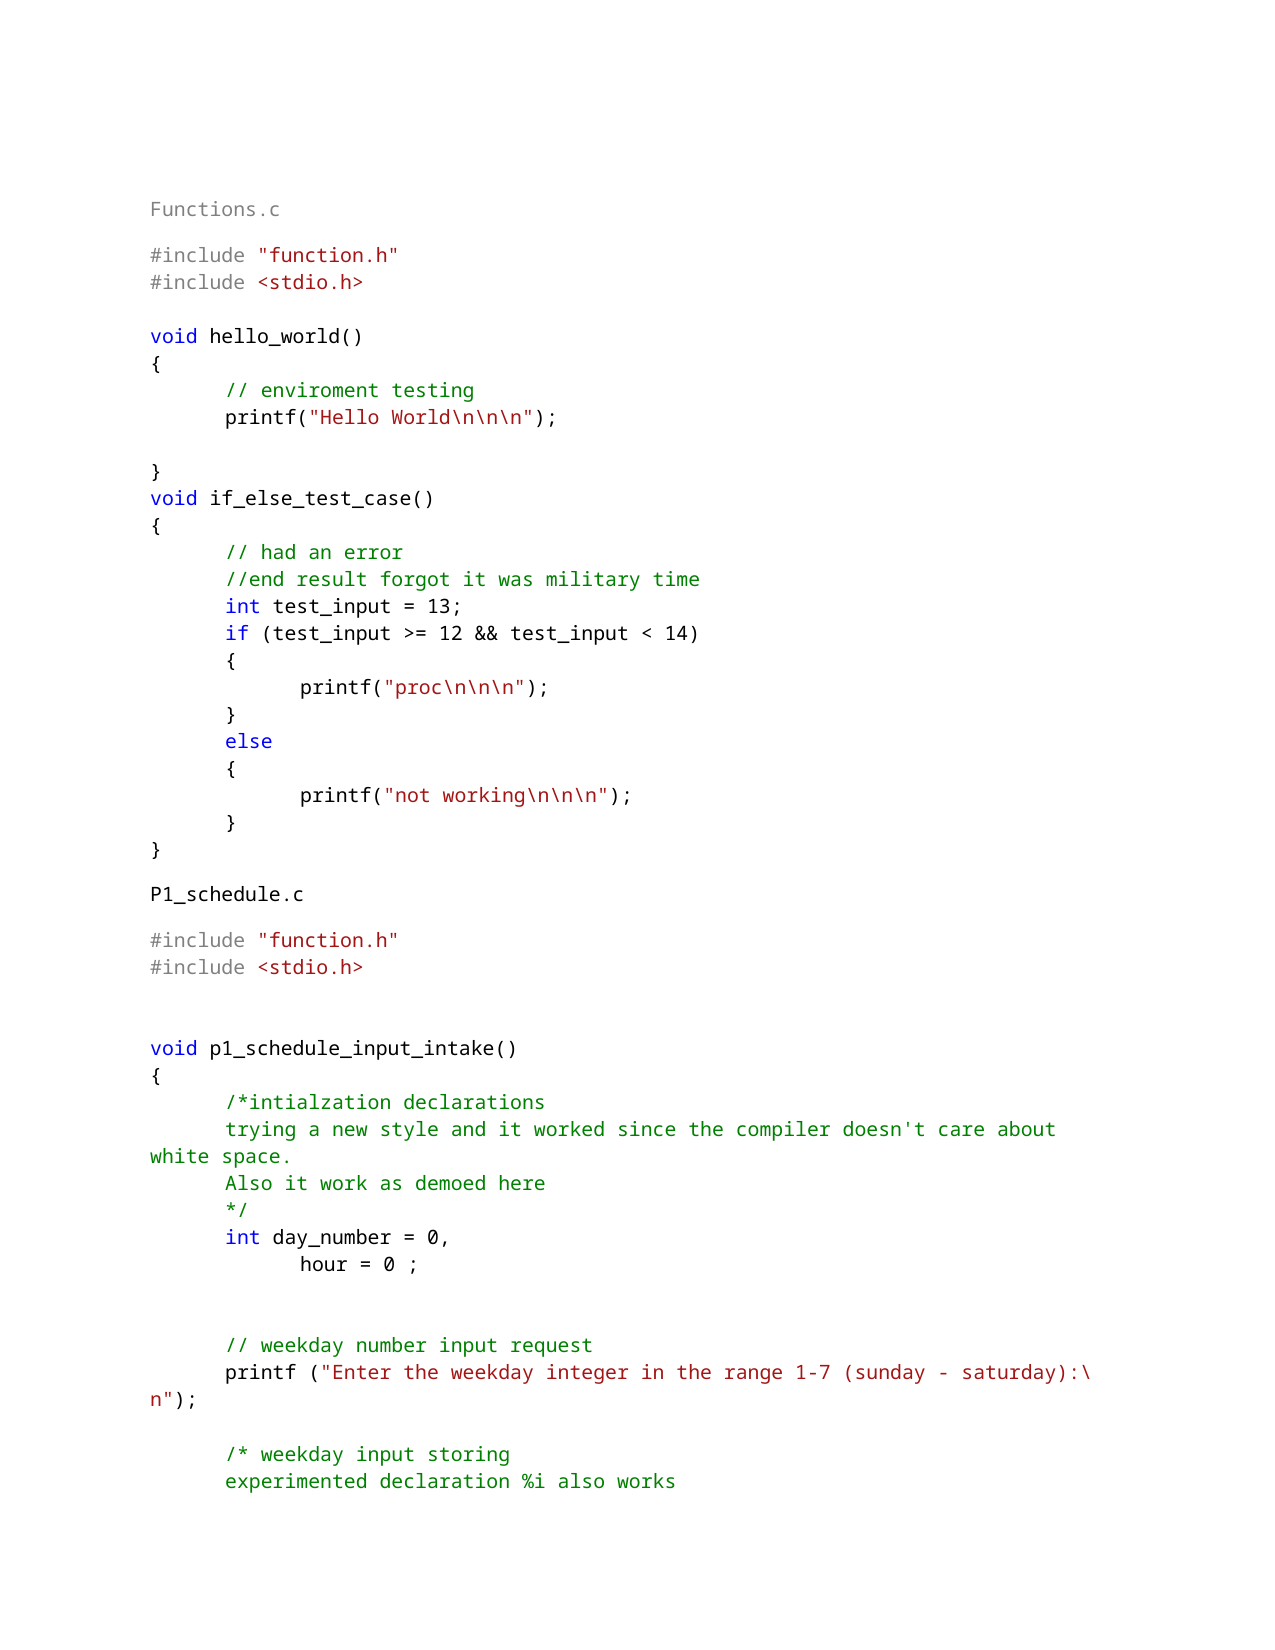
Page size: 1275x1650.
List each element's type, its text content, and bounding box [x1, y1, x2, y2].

text { [150, 1061, 1125, 1088]
text trying a new style and it worked since the compiler doesn't care about white space. [150, 1115, 1125, 1169]
text { [150, 349, 1125, 376]
text // weekday number input request [150, 1331, 1125, 1358]
text */ [150, 1196, 1125, 1223]
text } [150, 808, 1125, 835]
text Also it work as demoed here [150, 1169, 1125, 1196]
text void p1_schedule_input_intake() [150, 1034, 1125, 1061]
text #include <stdio.h> [150, 953, 1125, 980]
text int test_input = 13; [150, 592, 1125, 619]
text // enviroment testing [150, 376, 1125, 403]
text P1_schedule.c [150, 881, 1125, 908]
text void if_else_test_case() [150, 484, 1125, 511]
text printf("proc\n\n\n"); [150, 673, 1125, 700]
text void hello_world() [150, 322, 1125, 349]
text if (test_input >= 12 && test_input < 14) [150, 619, 1125, 646]
text experimented declaration %i also works [150, 1467, 1125, 1494]
text hour = 0 ; [150, 1250, 1125, 1277]
text printf("Hello World\n\n\n"); [150, 403, 1125, 430]
text /*intialzation declarations [150, 1088, 1125, 1115]
text #include "function.h" [150, 241, 1125, 268]
text else [150, 727, 1125, 754]
text //end result forgot it was military time [150, 565, 1125, 592]
text } [150, 835, 1125, 862]
text int day_number = 0, [150, 1223, 1125, 1250]
text } [150, 457, 1125, 484]
text { [150, 754, 1125, 781]
text printf("not working\n\n\n"); [150, 781, 1125, 808]
text printf ("Enter the weekday integer in the range 1-7 (sunday - saturday):\n"); [150, 1358, 1125, 1412]
text #include "function.h" [150, 926, 1125, 953]
text } [150, 700, 1125, 727]
text // had an error [150, 538, 1125, 565]
text /* weekday input storing [150, 1440, 1125, 1467]
text { [150, 511, 1125, 538]
text #include <stdio.h> [150, 268, 1125, 295]
text { [150, 646, 1125, 673]
text Functions.c [150, 196, 1125, 223]
